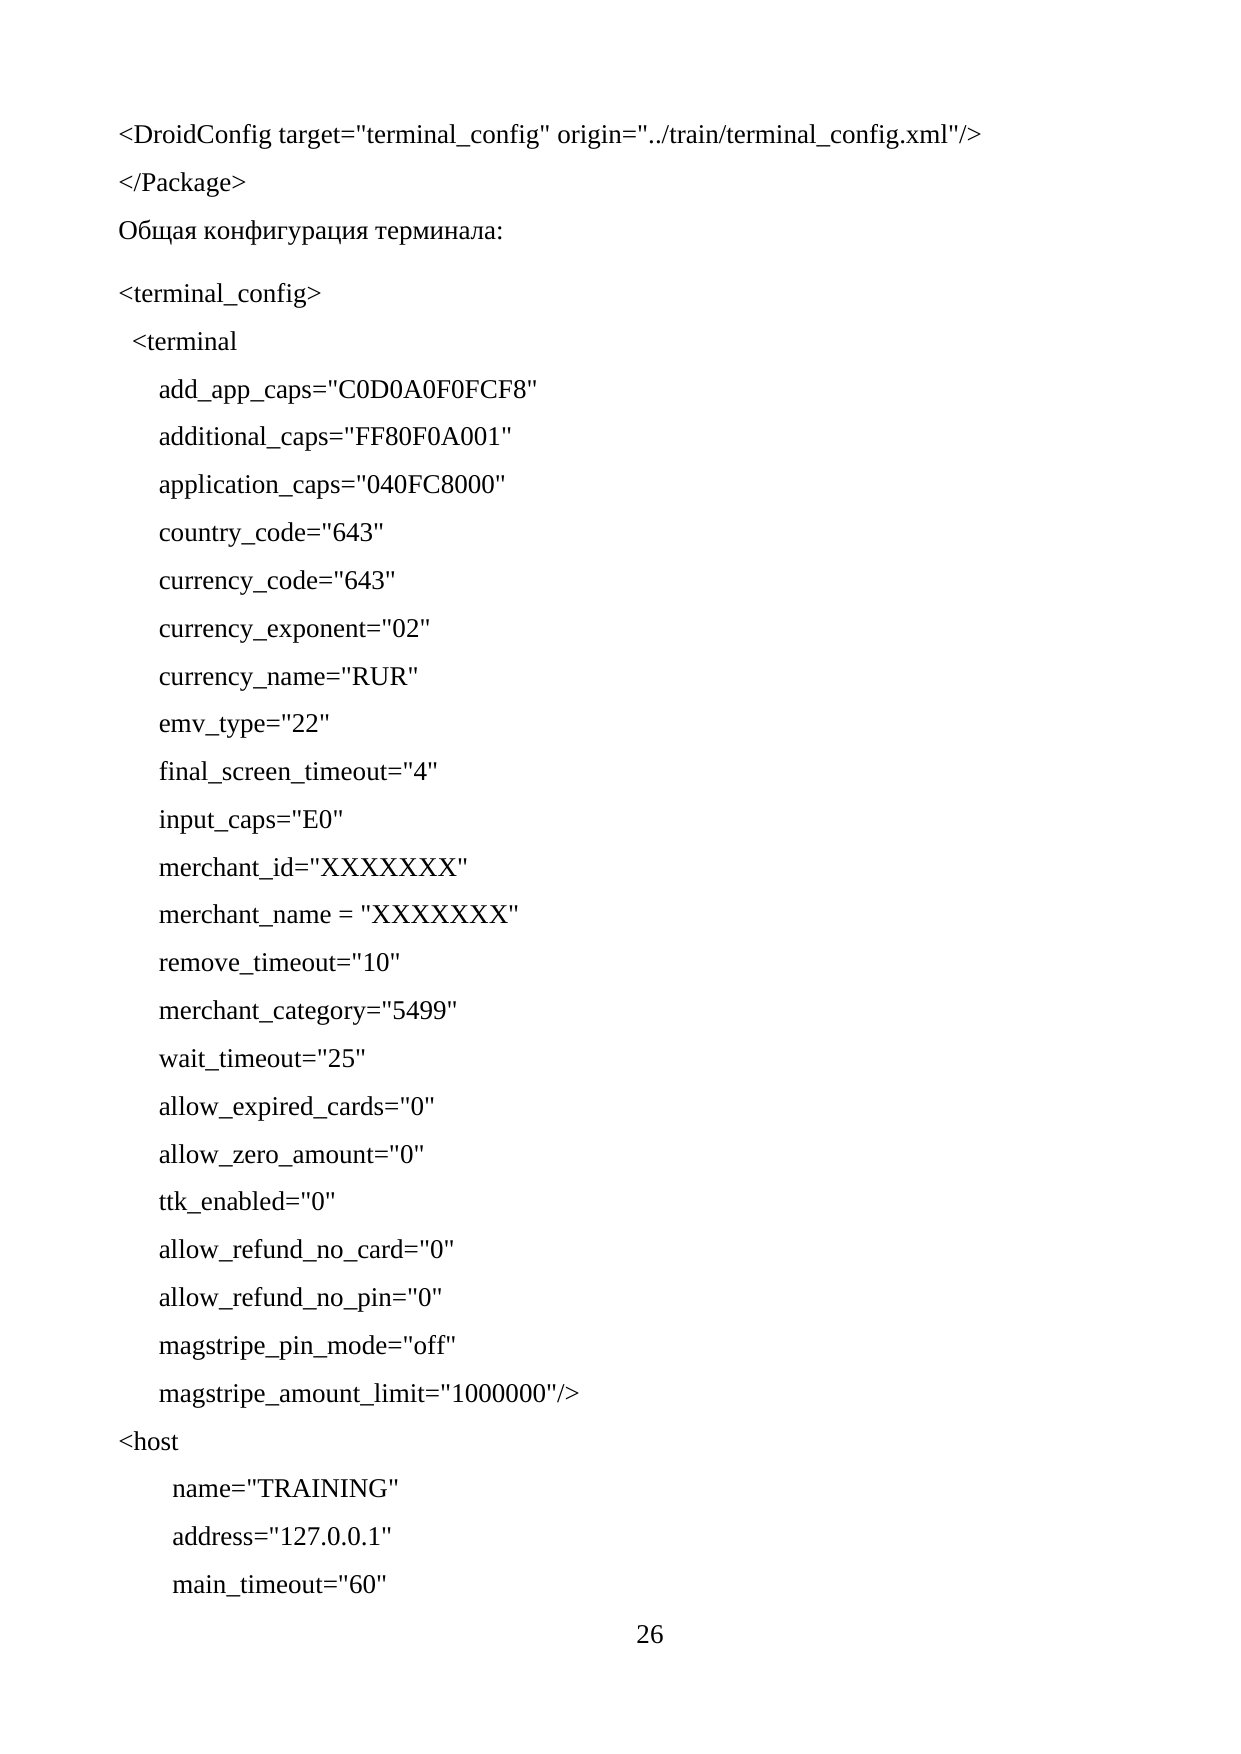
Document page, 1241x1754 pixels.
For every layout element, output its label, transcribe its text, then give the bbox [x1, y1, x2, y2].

text merchant_id="XXXXXXX" [118, 851, 1181, 882]
text remove_timeout="10" [118, 946, 1181, 978]
text emv_type="22" [118, 707, 1181, 738]
text <terminal [118, 325, 1181, 356]
text </Package> [118, 166, 1181, 197]
text address="127.0.0.1" [118, 1520, 1181, 1551]
text magstripe_pin_mode="off" [118, 1329, 1181, 1360]
text final_screen_timeout="4" [118, 755, 1181, 786]
text allow_refund_no_pin="0" [118, 1281, 1181, 1312]
text currency_code="643" [118, 564, 1181, 595]
text ttk_enabled="0" [118, 1186, 1181, 1217]
text allow_refund_no_card="0" [118, 1233, 1181, 1264]
text wait_timeout="25" [118, 1042, 1181, 1073]
text name="TRAINING" [118, 1472, 1181, 1503]
text allow_expired_cards="0" [118, 1090, 1181, 1121]
text merchant_category="5499" [118, 994, 1181, 1025]
text main_timeout="60" [118, 1568, 1181, 1599]
text Общая конфигурация терминала: [118, 214, 1181, 245]
text <host [118, 1424, 1181, 1456]
text add_app_caps="C0D0A0F0FCF8" [118, 373, 1181, 404]
text currency_exponent="02" [118, 612, 1181, 643]
text additional_caps="FF80F0A001" [118, 421, 1181, 452]
text magstripe_amount_limit="1000000"/> [118, 1377, 1181, 1408]
text merchant_name = "XXXXXXX" [118, 899, 1181, 930]
text <terminal_config> [118, 277, 1181, 308]
text allow_zero_amount="0" [118, 1138, 1181, 1169]
text country_code="643" [118, 516, 1181, 547]
text input_caps="E0" [118, 803, 1181, 834]
text currency_name="RUR" [118, 659, 1181, 691]
text application_caps="040FC8000" [118, 468, 1181, 499]
text <DroidConfig target="terminal_config" origin="../train/terminal_config.xml"/> [118, 118, 1181, 149]
